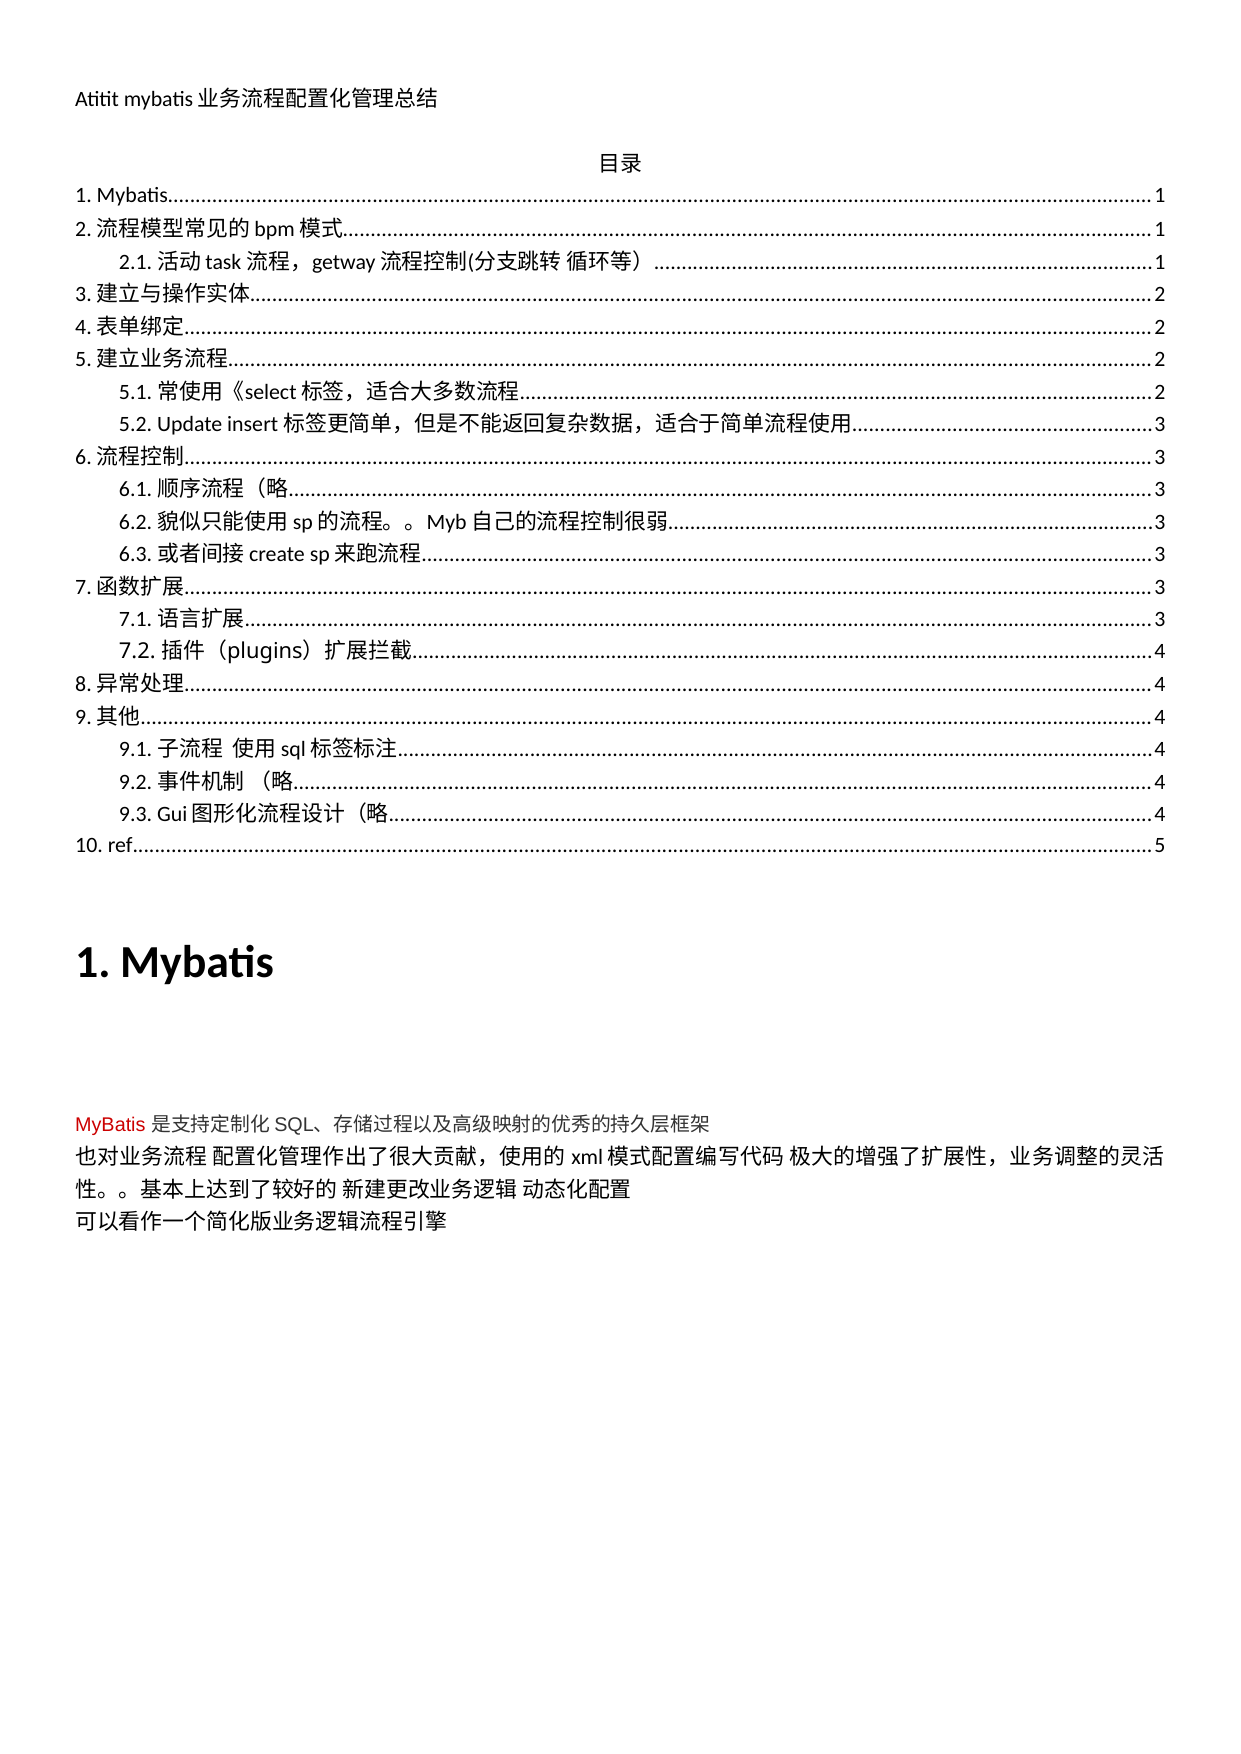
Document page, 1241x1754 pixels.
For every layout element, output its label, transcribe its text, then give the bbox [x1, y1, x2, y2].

text MyBatis 是支持定制化 SQL、存储过程以及高级映射的优秀的持久层框架 [75, 1106, 1165, 1139]
text 也对业务流程 配置化管理作出了很大贡献，使用的xml模式配置编写代码 极大的增强了扩展性，业务调整的灵活性。。基本上达到了较好的 新建更改业务逻辑 动态化配置 [75, 1139, 1165, 1204]
subtitle Mybatis [75, 929, 1165, 994]
text 可以看作一个简化版业务逻辑流程引擎 [75, 1204, 1165, 1236]
text Atitit mybatis业务流程配置化管理总结 [75, 81, 1165, 113]
